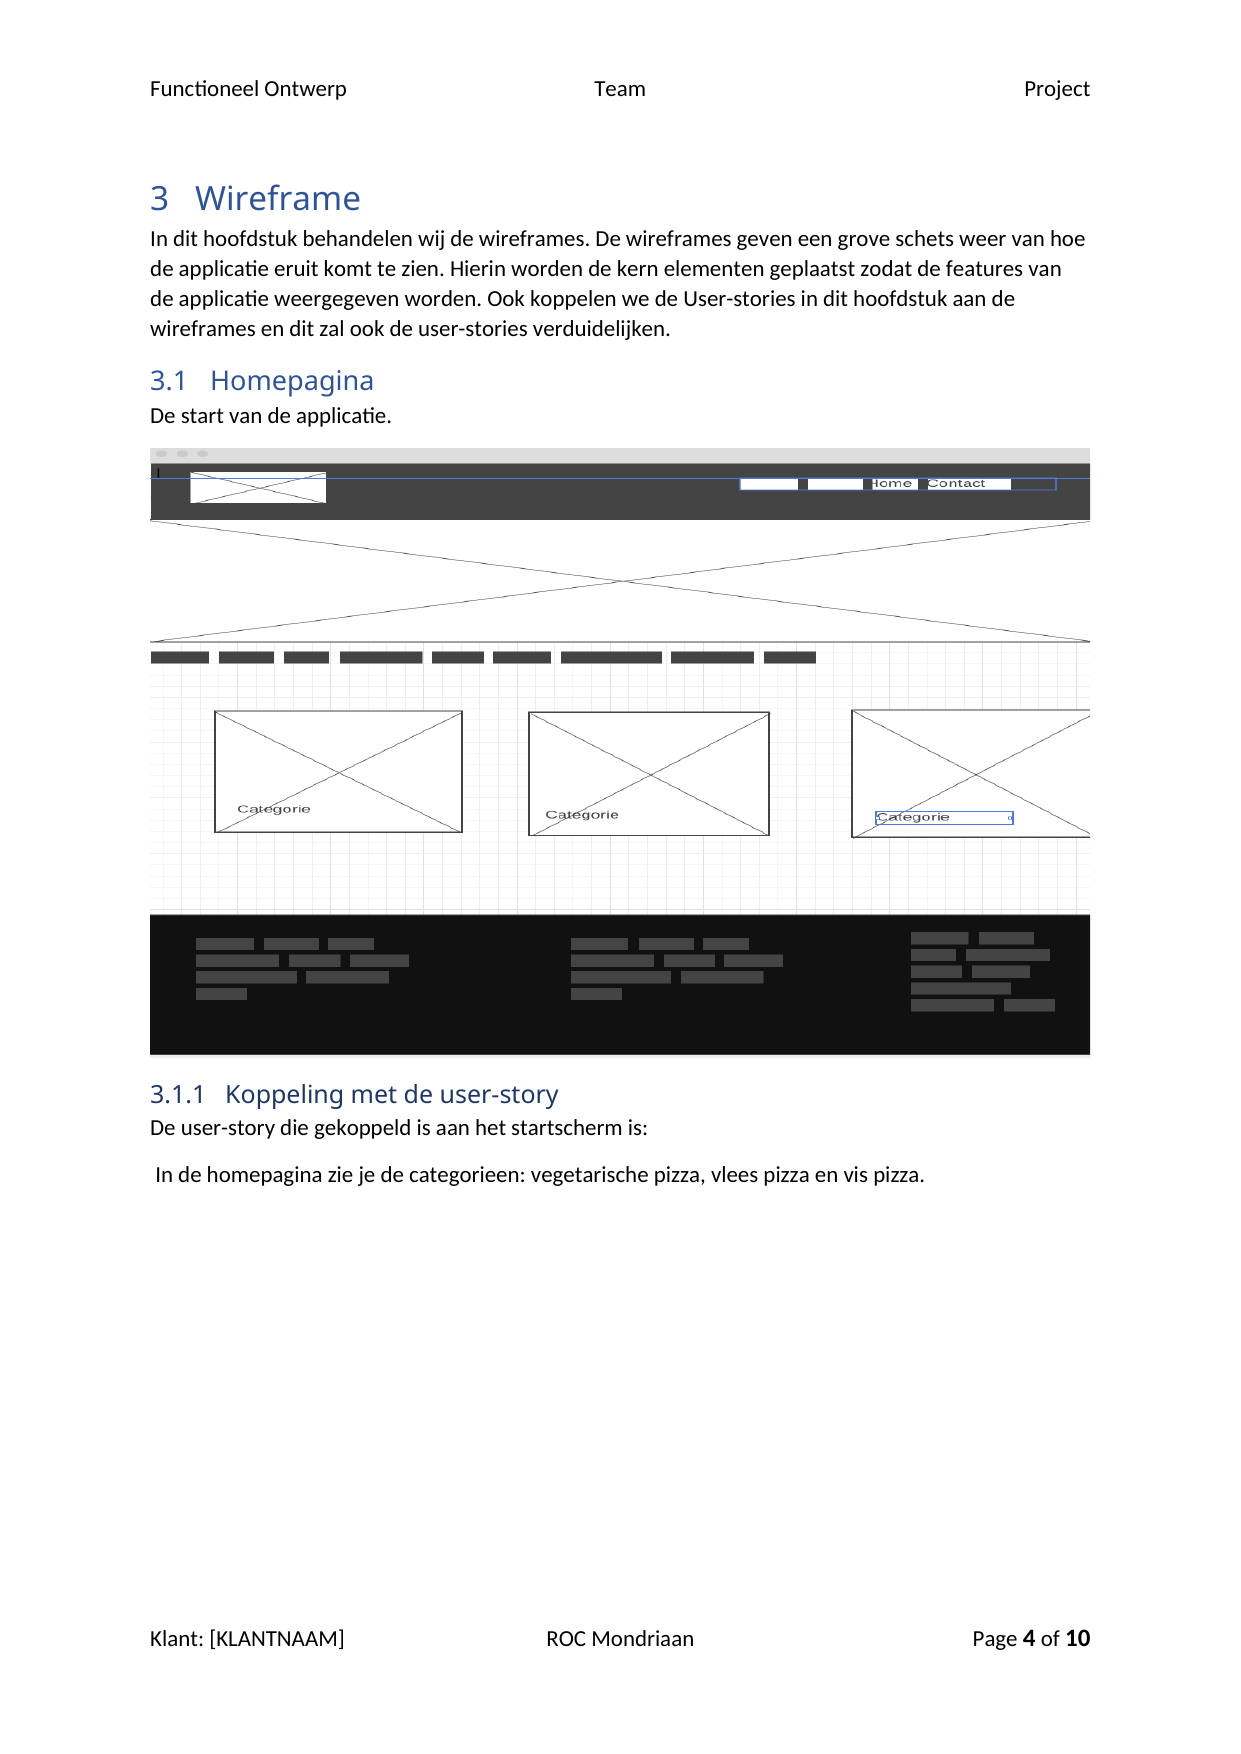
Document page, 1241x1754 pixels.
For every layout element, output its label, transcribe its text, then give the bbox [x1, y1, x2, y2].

text De user-story die gekoppeld is aan het startscherm is: [150, 1113, 1090, 1142]
subtitle Koppeling met de user-story [150, 1077, 1090, 1111]
text De start van de applicatie. [150, 401, 1090, 429]
subtitle Wireframe [150, 175, 1090, 220]
subtitle Homepagina [150, 361, 1090, 398]
picture [150, 448, 1091, 1058]
text In de homepagina zie je de categorieen: vegetarische pizza, vlees pizza en vis pizza. [150, 1160, 1090, 1188]
text In dit hoofdstuk behandelen wij de wireframes. De wireframes geven een grove schets weer van hoe de applicatie eruit komt te zien. Hierin worden de kern elementen geplaatst zodat de features van de applicatie weergegeven worden. Ook koppelen we de User-stories in dit hoofdstuk aan de wireframes en dit zal ook de user-stories verduidelijken. [150, 224, 1090, 343]
